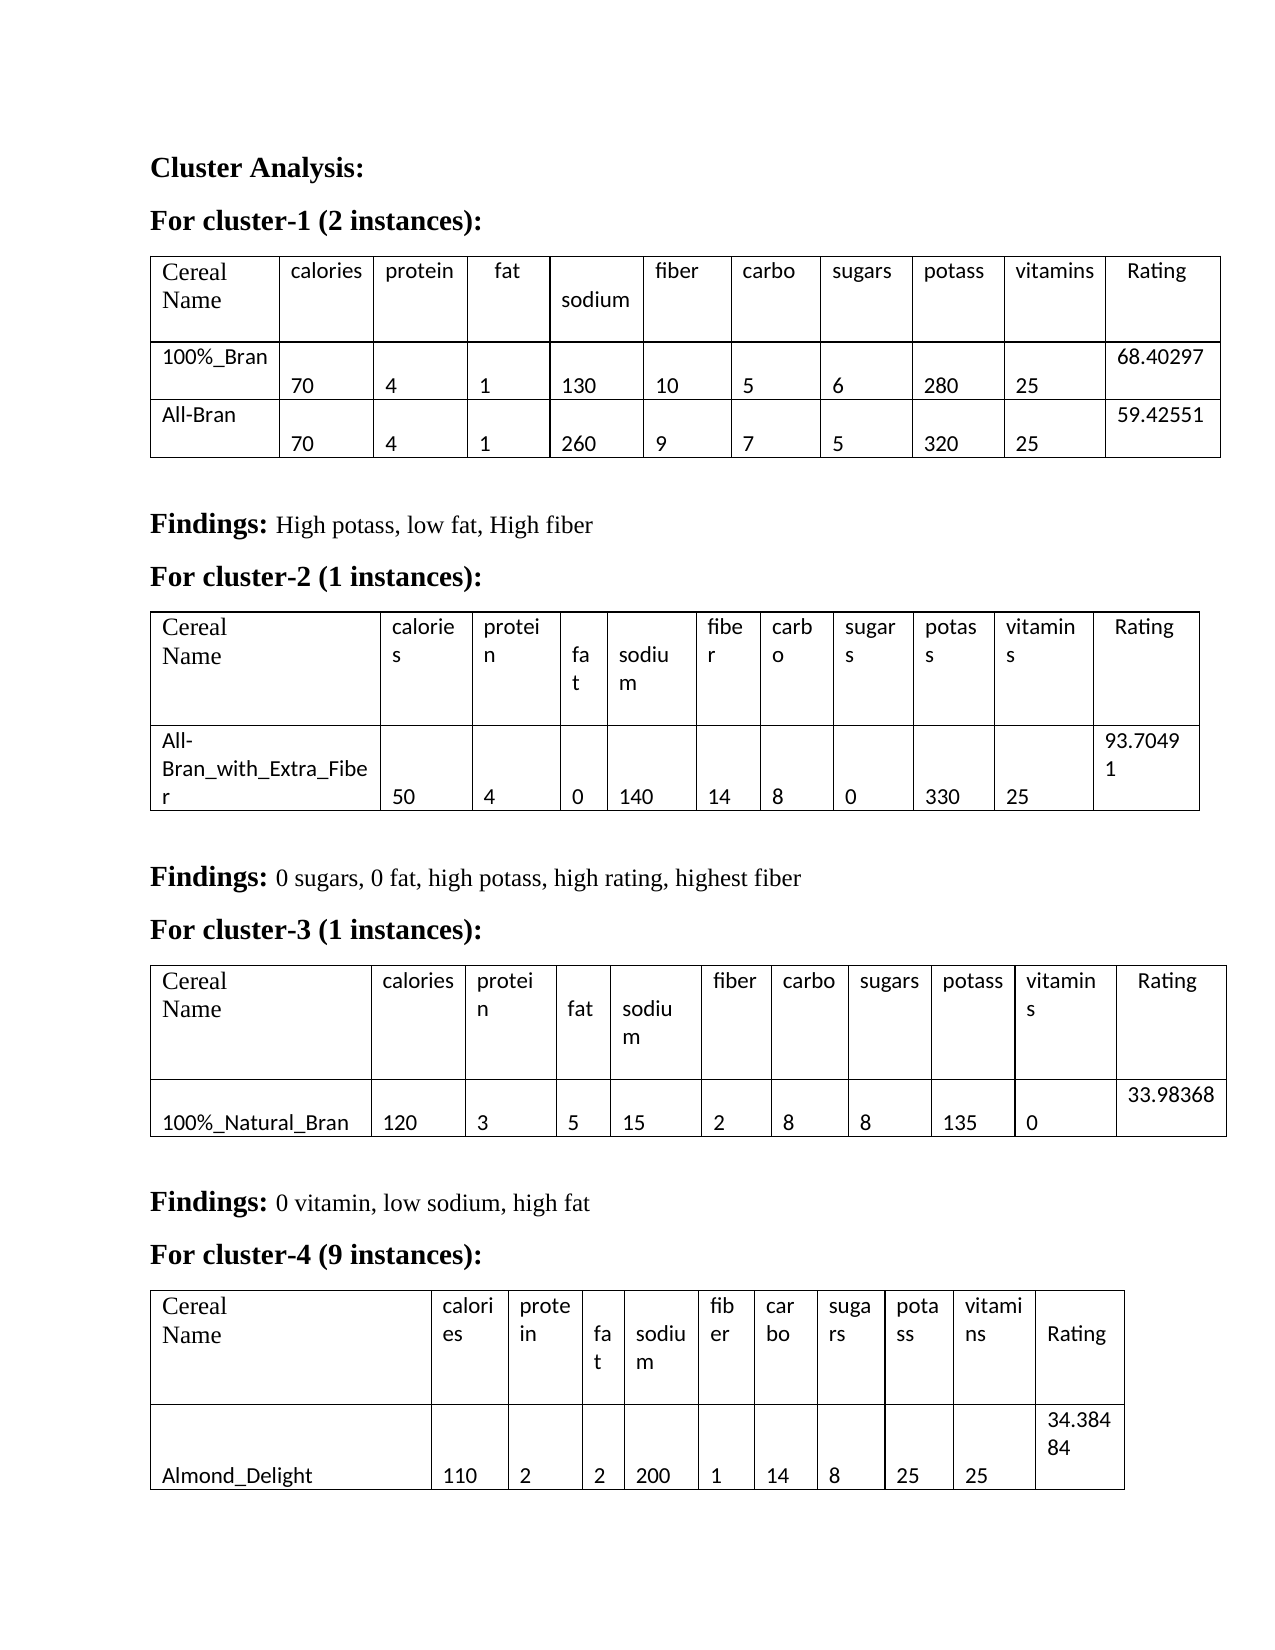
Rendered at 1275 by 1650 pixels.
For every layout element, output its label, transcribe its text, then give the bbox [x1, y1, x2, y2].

table_cell 4 [473, 726, 560, 810]
table_cell 1 [699, 1405, 754, 1489]
table_header fiber [697, 613, 760, 725]
text For cluster-2 (1 instances): [150, 559, 1125, 592]
text For cluster-1 (2 instances): [150, 203, 1125, 236]
table_cell 135 [932, 1080, 1014, 1136]
table_cell 9 [644, 400, 731, 457]
table_header potass [932, 966, 1014, 1079]
table_cell 68.40297 [1106, 343, 1220, 399]
table_cell 8 [849, 1080, 931, 1136]
table_header vitamins [1005, 257, 1105, 341]
table_cell 6 [821, 343, 912, 399]
table_header calories [432, 1291, 508, 1404]
table_cell 2 [583, 1405, 624, 1489]
table_header fiber [702, 966, 771, 1079]
table_header calories [280, 257, 373, 341]
table_cell 14 [697, 726, 760, 810]
table_cell 25 [954, 1405, 1035, 1489]
table_cell 4 [374, 400, 467, 457]
table_header sodium [608, 613, 696, 725]
table_header sugars [834, 613, 913, 725]
text Findings: 0 vitamin, low sodium, high fat [150, 1184, 1125, 1218]
table_header sugars [849, 966, 931, 1079]
table_header calories [381, 613, 472, 725]
table_header protein [509, 1291, 582, 1404]
table_cell 4 [374, 343, 467, 399]
table_header Cereal Name [151, 613, 380, 725]
table_cell 280 [913, 343, 1004, 399]
table_header sugars [821, 257, 912, 341]
table_header Rating [1094, 613, 1199, 725]
table_header protein [374, 257, 467, 341]
table_cell All-Bran_with_Extra_Fiber [151, 726, 380, 810]
table_cell 25 [886, 1405, 953, 1489]
table_cell 25 [995, 726, 1093, 810]
table_cell 100%_Bran [151, 343, 279, 399]
table_header Rating [1117, 966, 1226, 1079]
table_cell 3 [466, 1080, 556, 1136]
table_cell 25 [1005, 400, 1105, 457]
table_cell All-Bran [151, 400, 279, 457]
table_cell 50 [381, 726, 472, 810]
table_cell 200 [625, 1405, 698, 1489]
text Findings: 0 sugars, 0 fat, high potass, high rating, highest fiber [150, 859, 1125, 893]
table_cell 2 [509, 1405, 582, 1489]
table_header carbo [772, 966, 848, 1079]
table_header sodium [625, 1291, 698, 1404]
table_cell 330 [914, 726, 994, 810]
table_cell 320 [913, 400, 1004, 457]
table_cell 59.42551 [1106, 400, 1220, 457]
table_header vitamins [995, 613, 1093, 725]
text For cluster-4 (9 instances): [150, 1237, 1125, 1271]
table_cell 33.98368 [1117, 1080, 1226, 1136]
table_cell 100%_Natural_Bran [151, 1080, 371, 1136]
text Cluster Analysis: [150, 150, 1125, 183]
table_header potass [913, 257, 1004, 341]
table_cell 34.38484 [1036, 1405, 1124, 1489]
table_header fat [561, 613, 607, 725]
table_cell 93.70491 [1094, 726, 1199, 810]
table_cell 130 [551, 343, 643, 399]
table_cell 7 [732, 400, 820, 457]
table_header Cereal Name [151, 257, 279, 341]
table_cell 5 [821, 400, 912, 457]
table_header vitamins [1016, 966, 1116, 1079]
table_cell Almond_Delight [151, 1405, 431, 1489]
table_header fat [557, 966, 610, 1079]
table_cell 2 [702, 1080, 771, 1136]
table_header fiber [644, 257, 731, 341]
table_cell 5 [557, 1080, 610, 1136]
table_header Cereal Name [151, 966, 371, 1079]
text For cluster-3 (1 instances): [150, 912, 1125, 946]
table_cell 0 [834, 726, 913, 810]
table_header vitamins [954, 1291, 1035, 1404]
table_header protein [466, 966, 556, 1079]
table_cell 10 [644, 343, 731, 399]
table_cell 8 [761, 726, 833, 810]
table_cell 14 [755, 1405, 817, 1489]
table_header carbo [732, 257, 820, 341]
table_header fat [468, 257, 549, 341]
table_header potass [914, 613, 994, 725]
table_cell 1 [468, 400, 549, 457]
table_cell 70 [280, 343, 373, 399]
table_header potass [886, 1291, 953, 1404]
table_header carbo [761, 613, 833, 725]
table_header Rating [1036, 1291, 1124, 1404]
table_header calories [372, 966, 465, 1079]
table_header protein [473, 613, 560, 725]
table_cell 0 [1016, 1080, 1116, 1136]
table_cell 15 [611, 1080, 701, 1136]
text Findings: High potass, low fat, High fiber [150, 506, 1125, 539]
table_cell 260 [551, 400, 643, 457]
table_cell 140 [608, 726, 696, 810]
table_cell 5 [732, 343, 820, 399]
table_cell 8 [772, 1080, 848, 1136]
table_header sodium [551, 257, 643, 341]
table_header Rating [1106, 257, 1220, 341]
table_header sugars [818, 1291, 884, 1404]
table_header fat [583, 1291, 624, 1404]
table_cell 25 [1005, 343, 1105, 399]
table_header fiber [699, 1291, 754, 1404]
table_cell 70 [280, 400, 373, 457]
table_cell 8 [818, 1405, 884, 1489]
table_header carbo [755, 1291, 817, 1404]
table_cell 120 [372, 1080, 465, 1136]
table_header Cereal Name [151, 1291, 431, 1404]
table_header sodium [611, 966, 701, 1079]
table_cell 1 [468, 343, 549, 399]
table_cell 0 [561, 726, 607, 810]
table_cell 110 [432, 1405, 508, 1489]
